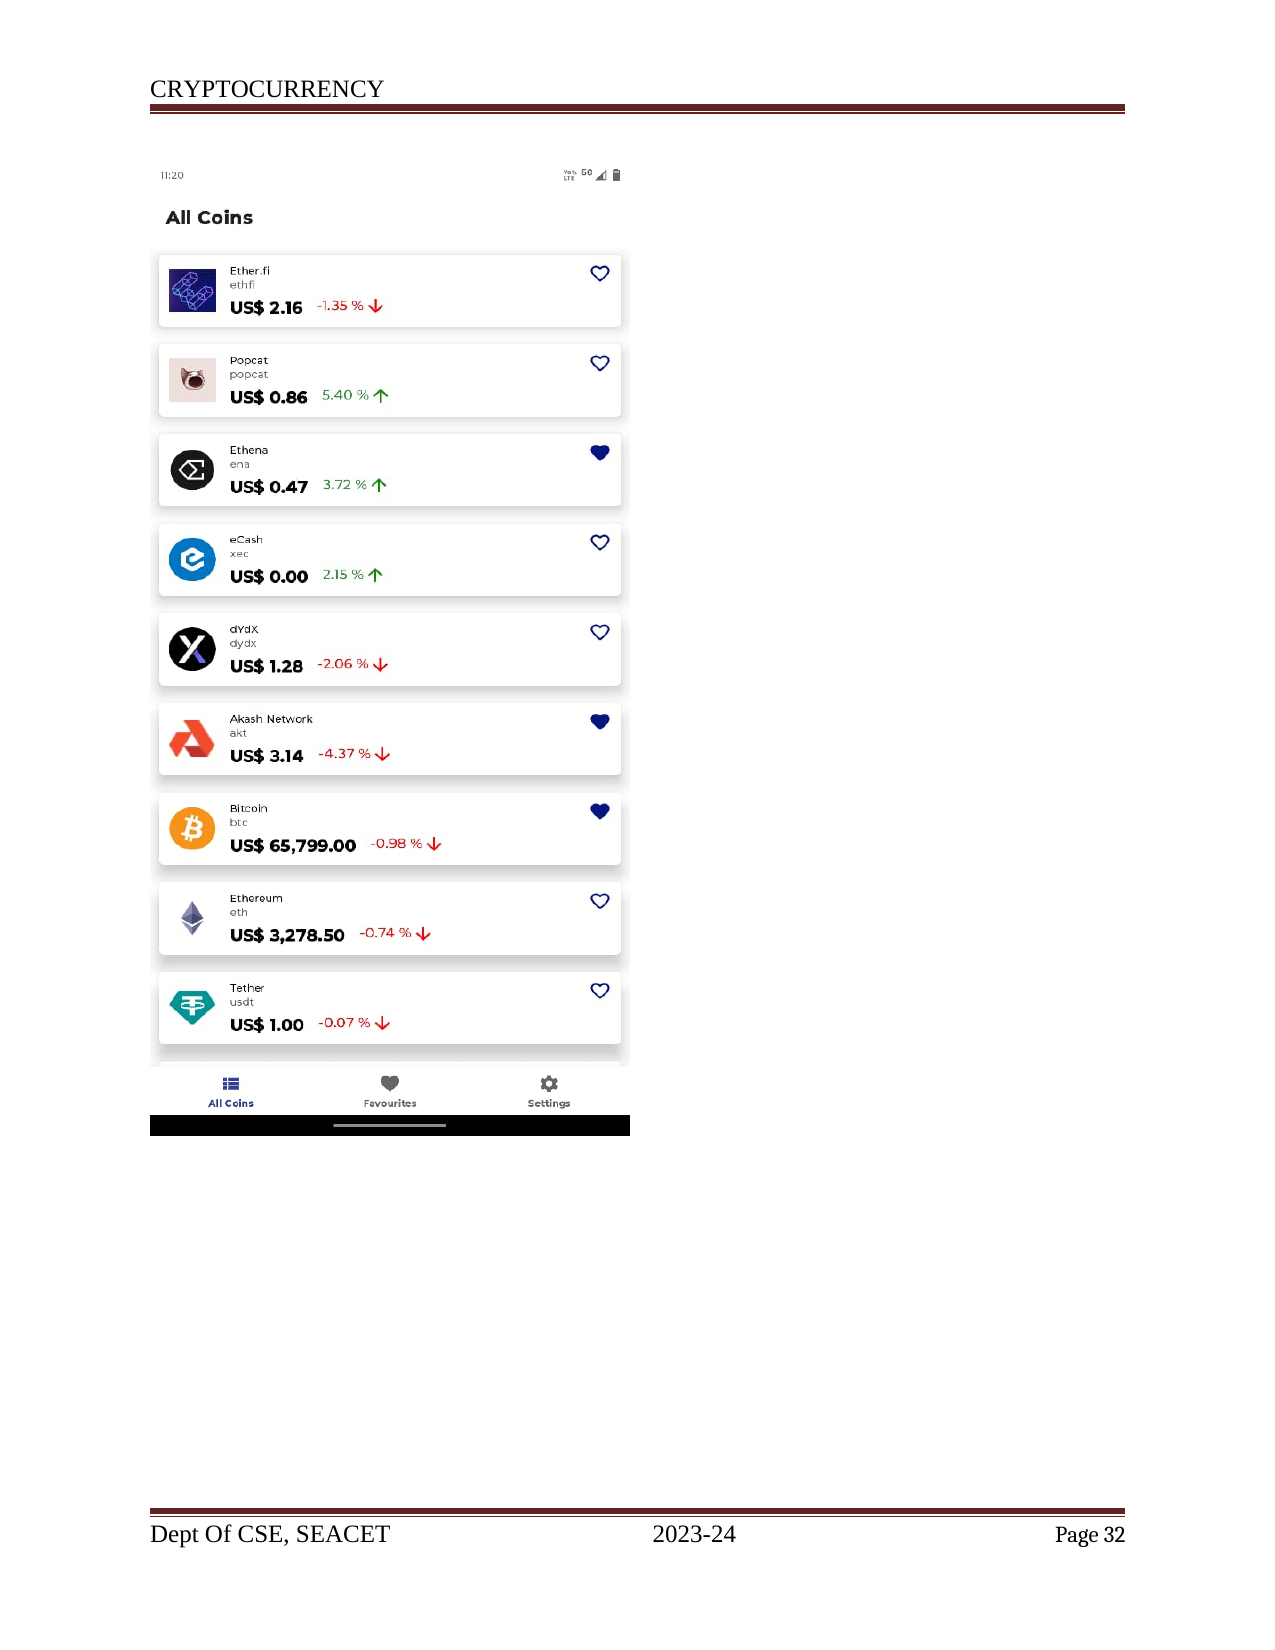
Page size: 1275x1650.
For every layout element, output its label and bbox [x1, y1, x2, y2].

picture [150, 150, 630, 1136]
